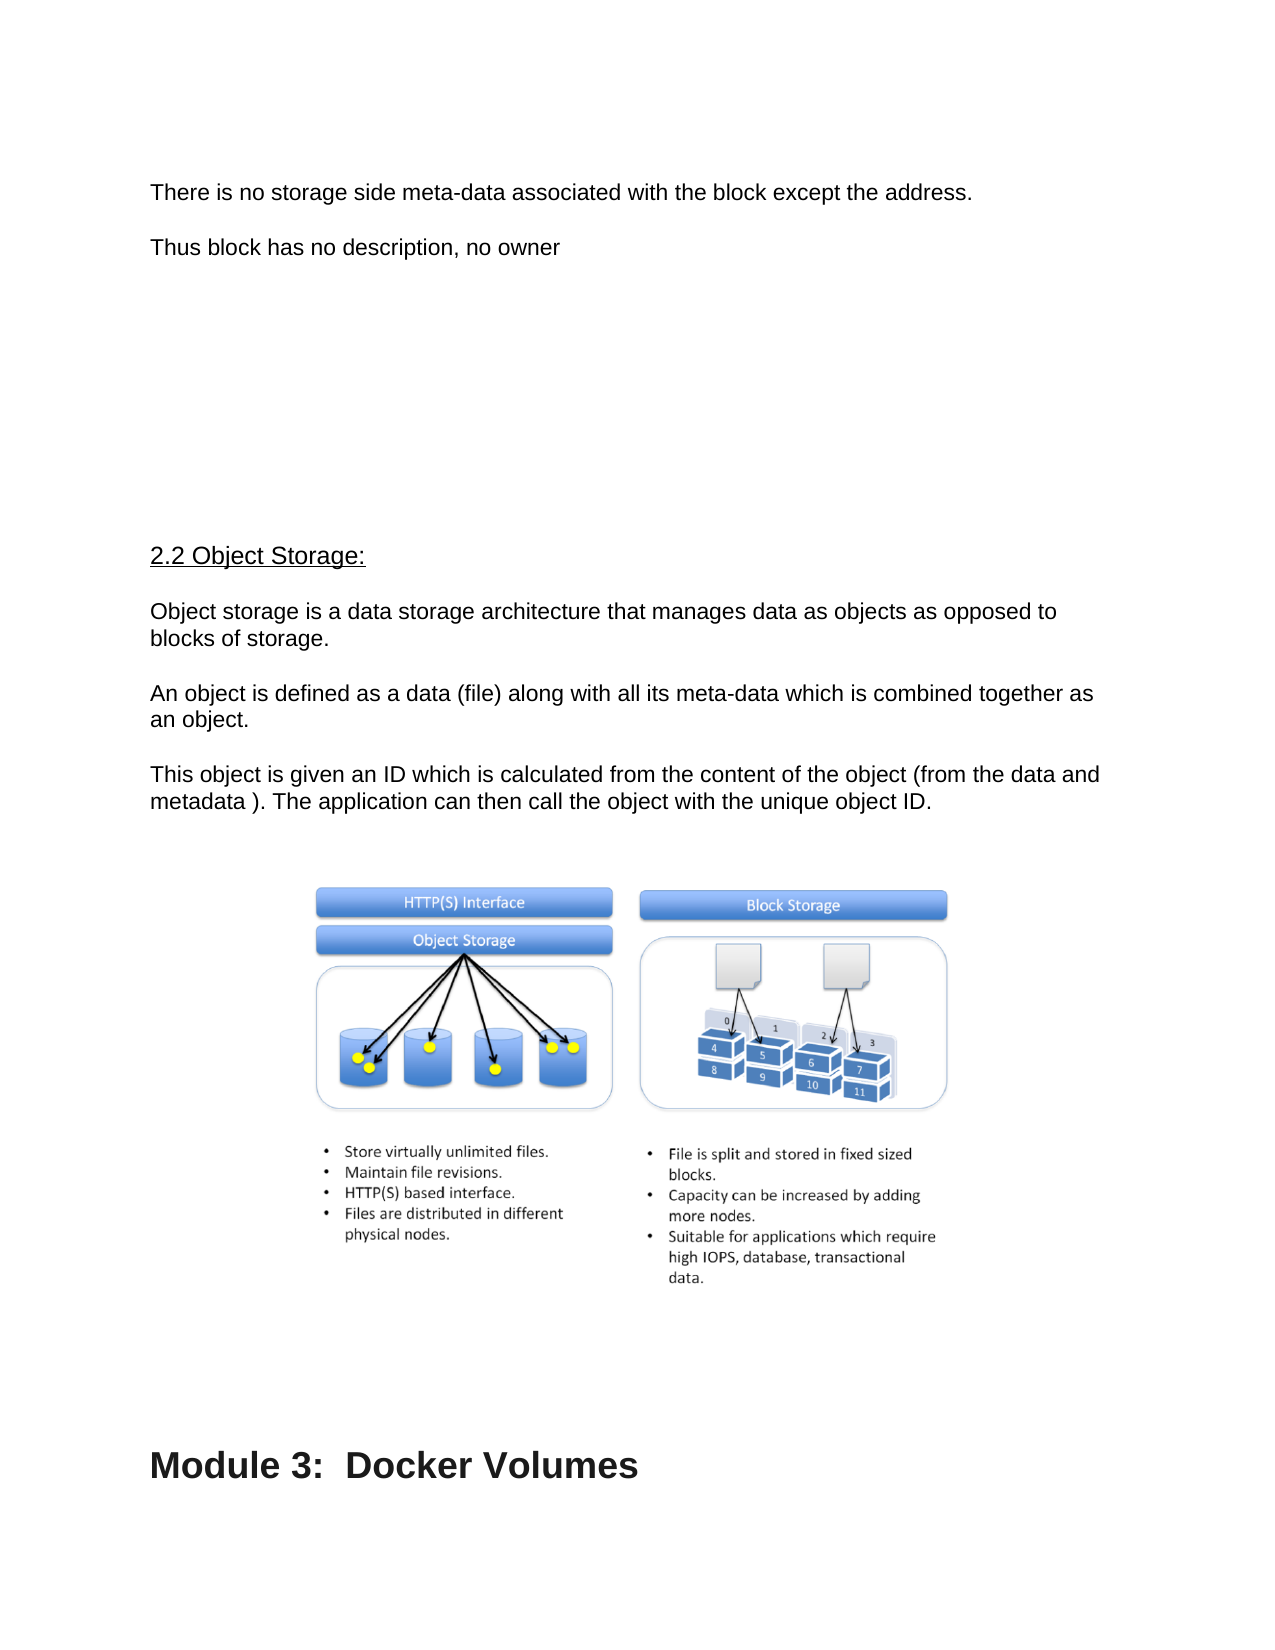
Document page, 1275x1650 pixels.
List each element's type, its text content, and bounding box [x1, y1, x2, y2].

text Module 3: Docker Volumes [149, 1443, 1125, 1486]
text There is no storage side meta-data associated with the block except the address. [150, 179, 1125, 205]
text Object storage is a data storage architecture that manages data as objects as opposed to blocks of storage. [150, 598, 1125, 651]
picture [310, 869, 959, 1328]
text An object is defined as a data (file) along with all its meta-data which is combined together as an object. [150, 680, 1125, 732]
text This object is given an ID which is calculated from the content of the object (from the data and metadata ). The application can then call the object with the unique object ID. [150, 761, 1125, 814]
text 2.2 Object Storage: [150, 541, 1125, 569]
text Thus block has no description, no owner [150, 234, 1125, 260]
